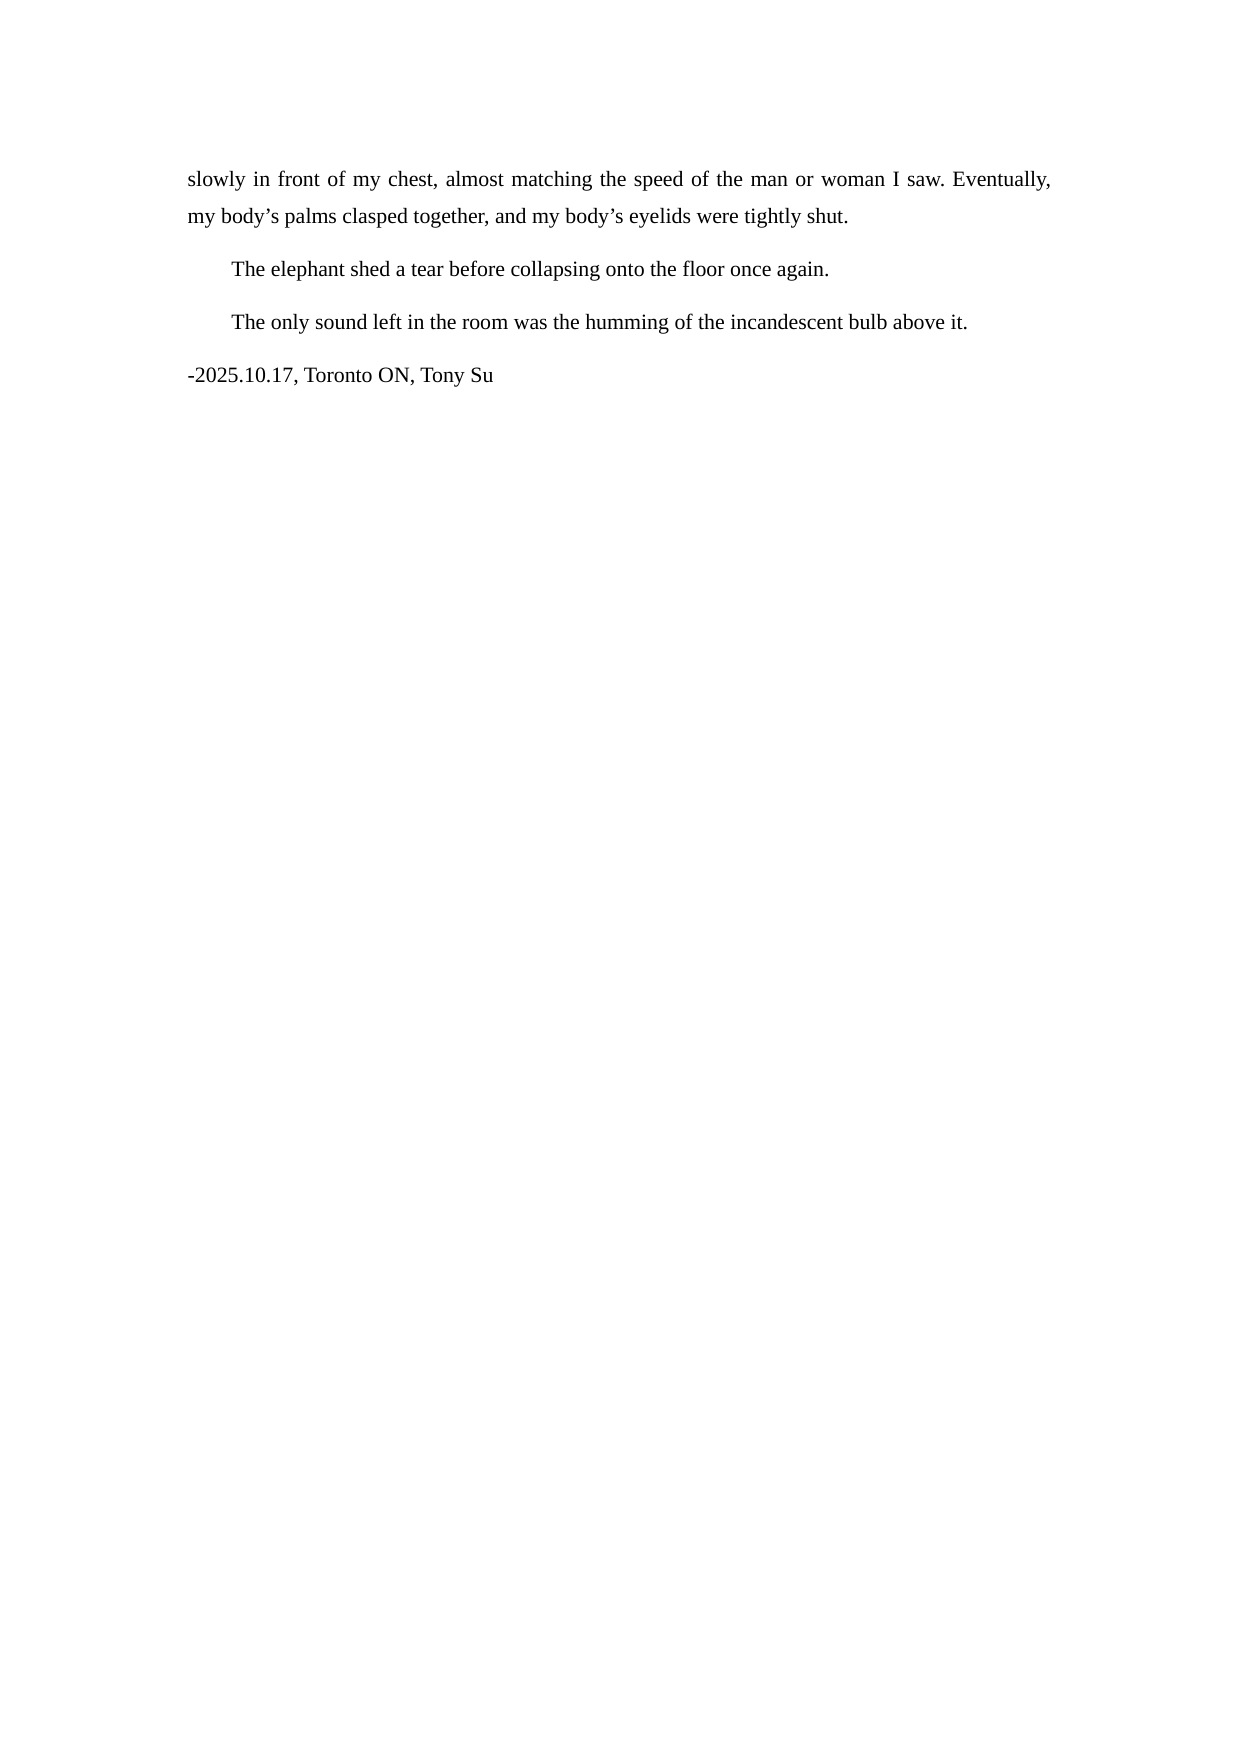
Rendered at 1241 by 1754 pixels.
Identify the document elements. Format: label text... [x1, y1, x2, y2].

text The only sound left in the room was the humming of the incandescent bulb above it. [187, 305, 1053, 338]
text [187, 162, 1053, 232]
text The elephant shed a tear before collapsing onto the floor once again. [187, 252, 1053, 285]
text -2025.10.17, Toronto ON, Tony Su [187, 358, 1031, 391]
